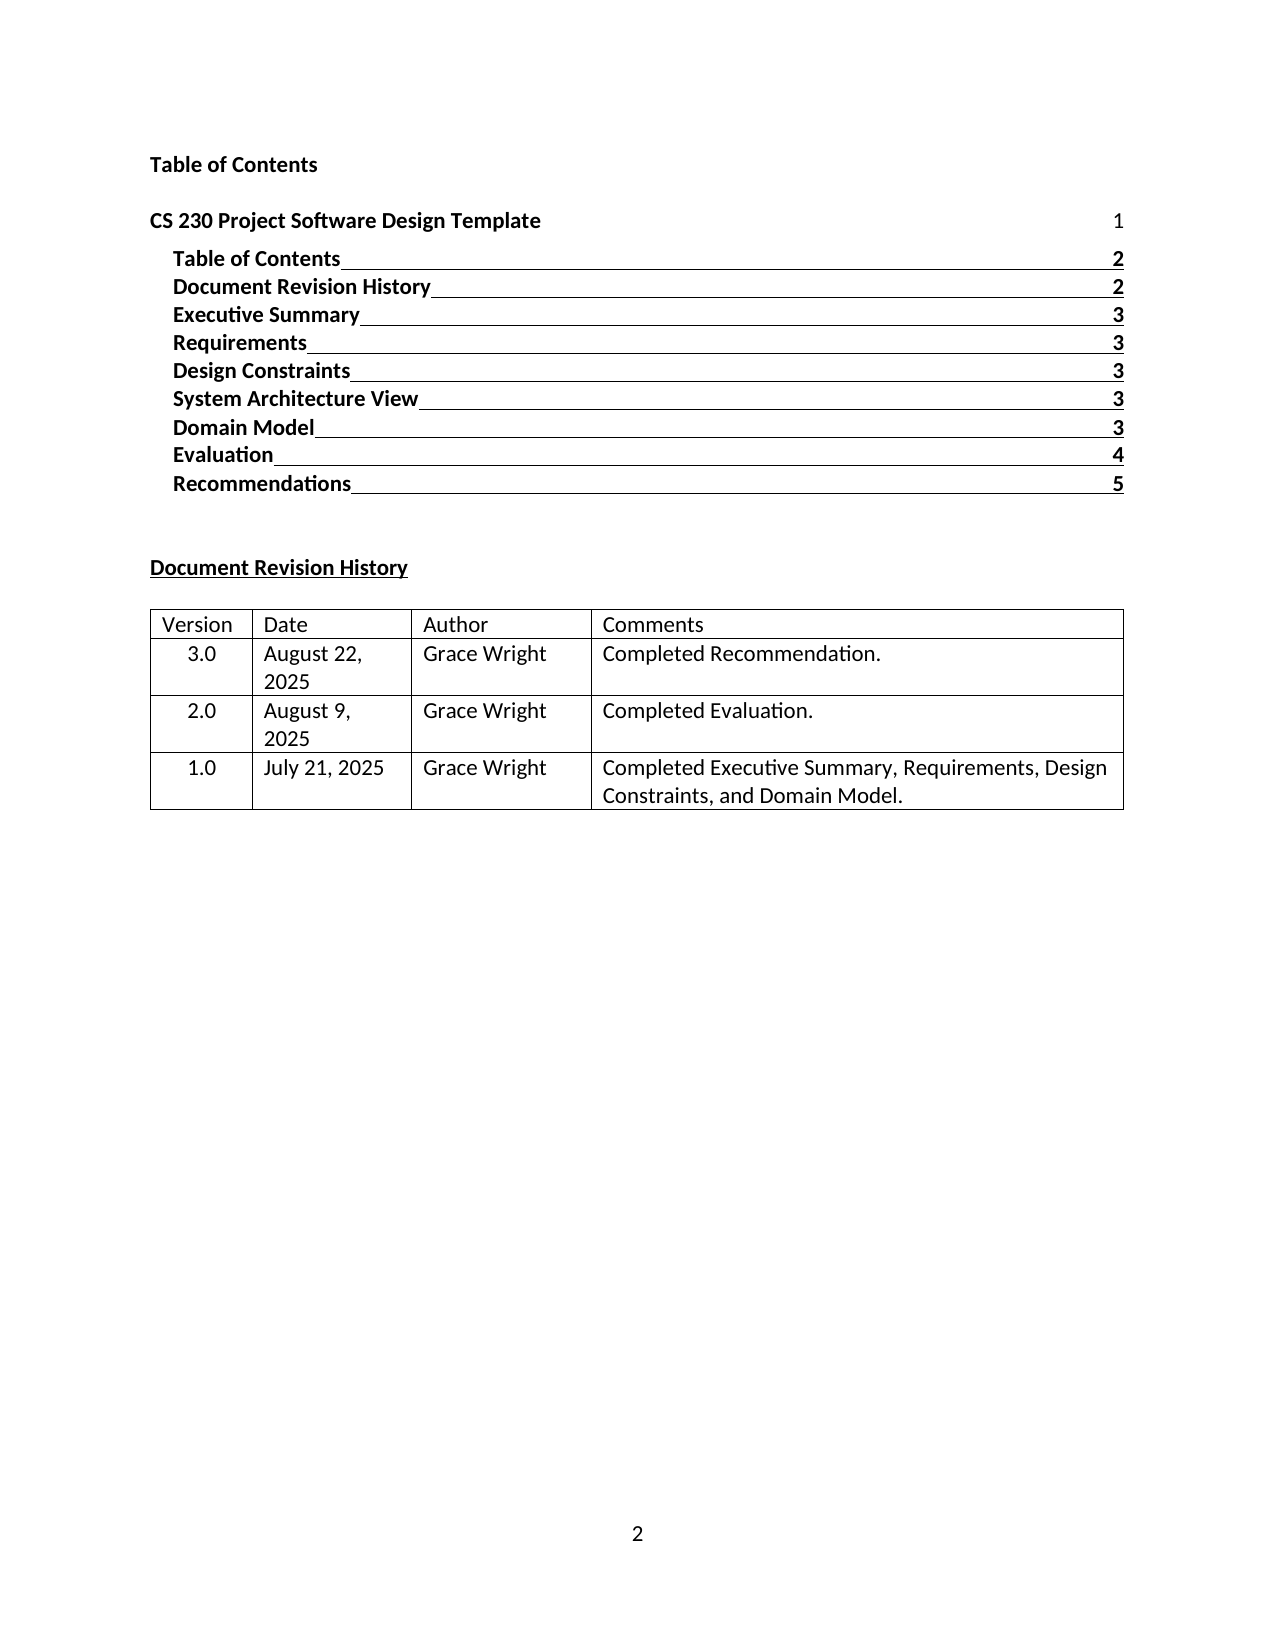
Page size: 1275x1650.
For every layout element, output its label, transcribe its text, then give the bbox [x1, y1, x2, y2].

table_cell July 21, 2025 [253, 753, 411, 809]
table_header Comments [592, 610, 1123, 638]
table_header Author [412, 610, 591, 638]
table_cell 2.0 [151, 696, 252, 752]
table_cell Grace Wright [412, 639, 591, 695]
table_cell August 22, 2025 [253, 639, 411, 695]
subtitle Document Revision History [150, 553, 1125, 581]
table_cell 1.0 [151, 753, 252, 809]
table_cell Grace Wright [412, 753, 591, 809]
subtitle Table of Contents [150, 150, 1125, 178]
table_header Date [253, 610, 411, 638]
table_cell 3.0 [151, 639, 252, 695]
table_cell Completed Executive Summary, Requirements, Design Constraints, and Domain Model. [592, 753, 1123, 809]
table_cell Completed Evaluation. [592, 696, 1123, 752]
table_header Version [151, 610, 252, 638]
table_cell August 9, 2025 [253, 696, 411, 752]
table_cell Completed Recommendation. [592, 639, 1123, 695]
table_cell Grace Wright [412, 696, 591, 752]
